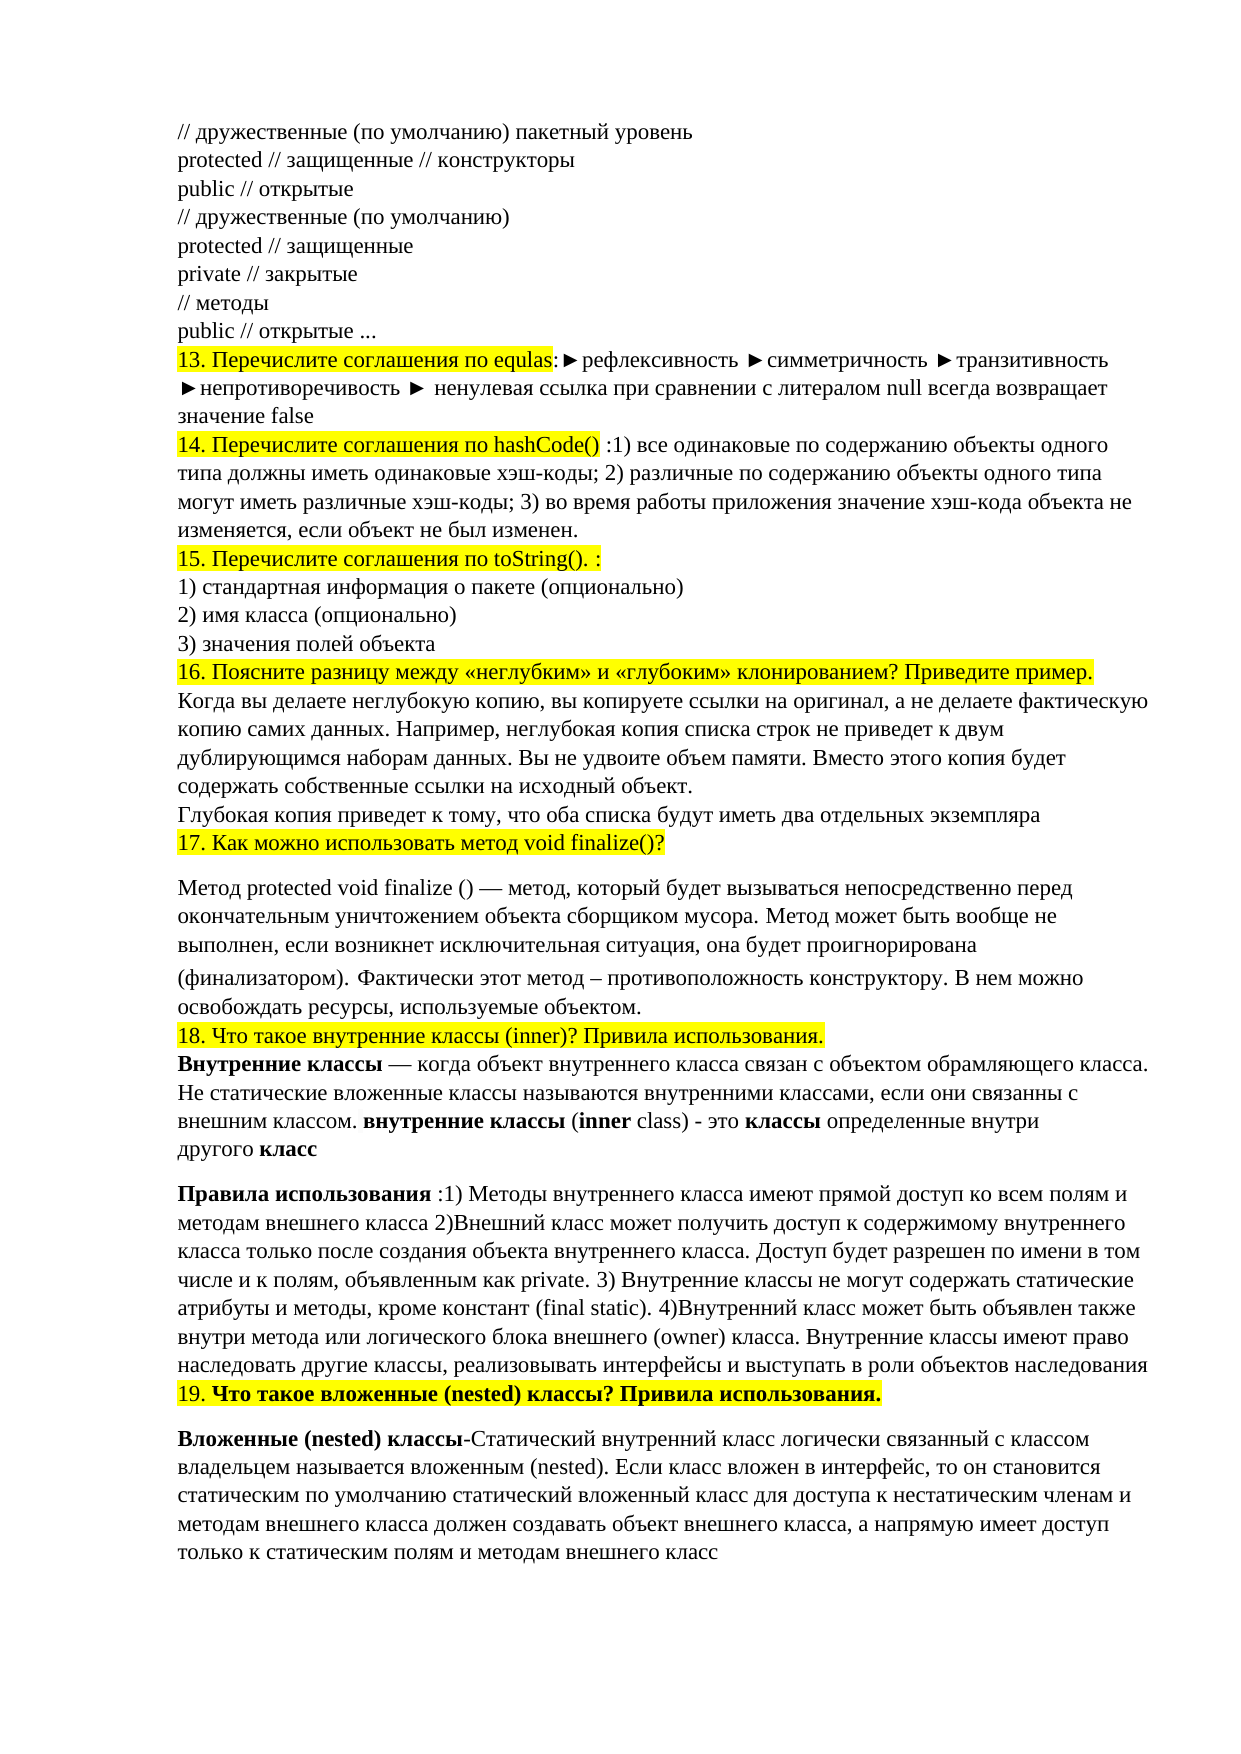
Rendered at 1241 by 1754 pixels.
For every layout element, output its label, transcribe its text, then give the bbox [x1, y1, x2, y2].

text Метод protected void finalize () — метод, который будет вызываться непосредственно перед окончательным уничтожением объекта сборщиком мусора. Метод может быть вообще не выполнен, если возникнет исключительная ситуация, она будет проигнорирована (финализатором). Фактически этот метод – противоположность конструктору. В нем можно освобождать ресурсы, используемые объектом. 18. Что такое внутренние классы (inner)? Привила использования. Внутренние классы — когда объект внутреннего класса связан с объектом обрамляющего класса. Не статические вложенные классы называются внутренними классами, если они связанны с внешним классом. внутренние классы (inner class) - это классы определенные внутри другого класс [177, 874, 1152, 1162]
text Вложенные (nested) классы-Статический внутренний класс логически связанный с классом владельцем называется вложенным (nested). Если класс вложен в интерфейс, то он становится статическим по умолчанию статический вложенный класс для доступа к нестатическим членам и методам внешнего класса должен создавать объект внешнего класса, а напрямую имеет доступ только к статическим полям и методам внешнего класс [177, 1425, 1152, 1565]
text Правила использования :1) Методы внутреннего класса имеют прямой доступ ко всем полям и методам внешнего класса 2)Внешний класс может получить доступ к содержимому внутреннего класса только после создания объекта внутреннего класса. Доступ будет разрешен по имени в том числе и к полям, объявленным как private. 3) Внутренние классы не могут содержать статические атрибуты и методы, кроме констант (final static). 4)Внутренний класс может быть объявлен также внутри метода или логического блока внешнего (owner) класса. Внутренние классы имеют право наследовать другие классы, реализовывать интерфейсы и выступать в роли объектов наследования 19. Что такое вложенные (nested) классы? Привила использования. [177, 1181, 1152, 1406]
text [177, 118, 1152, 855]
